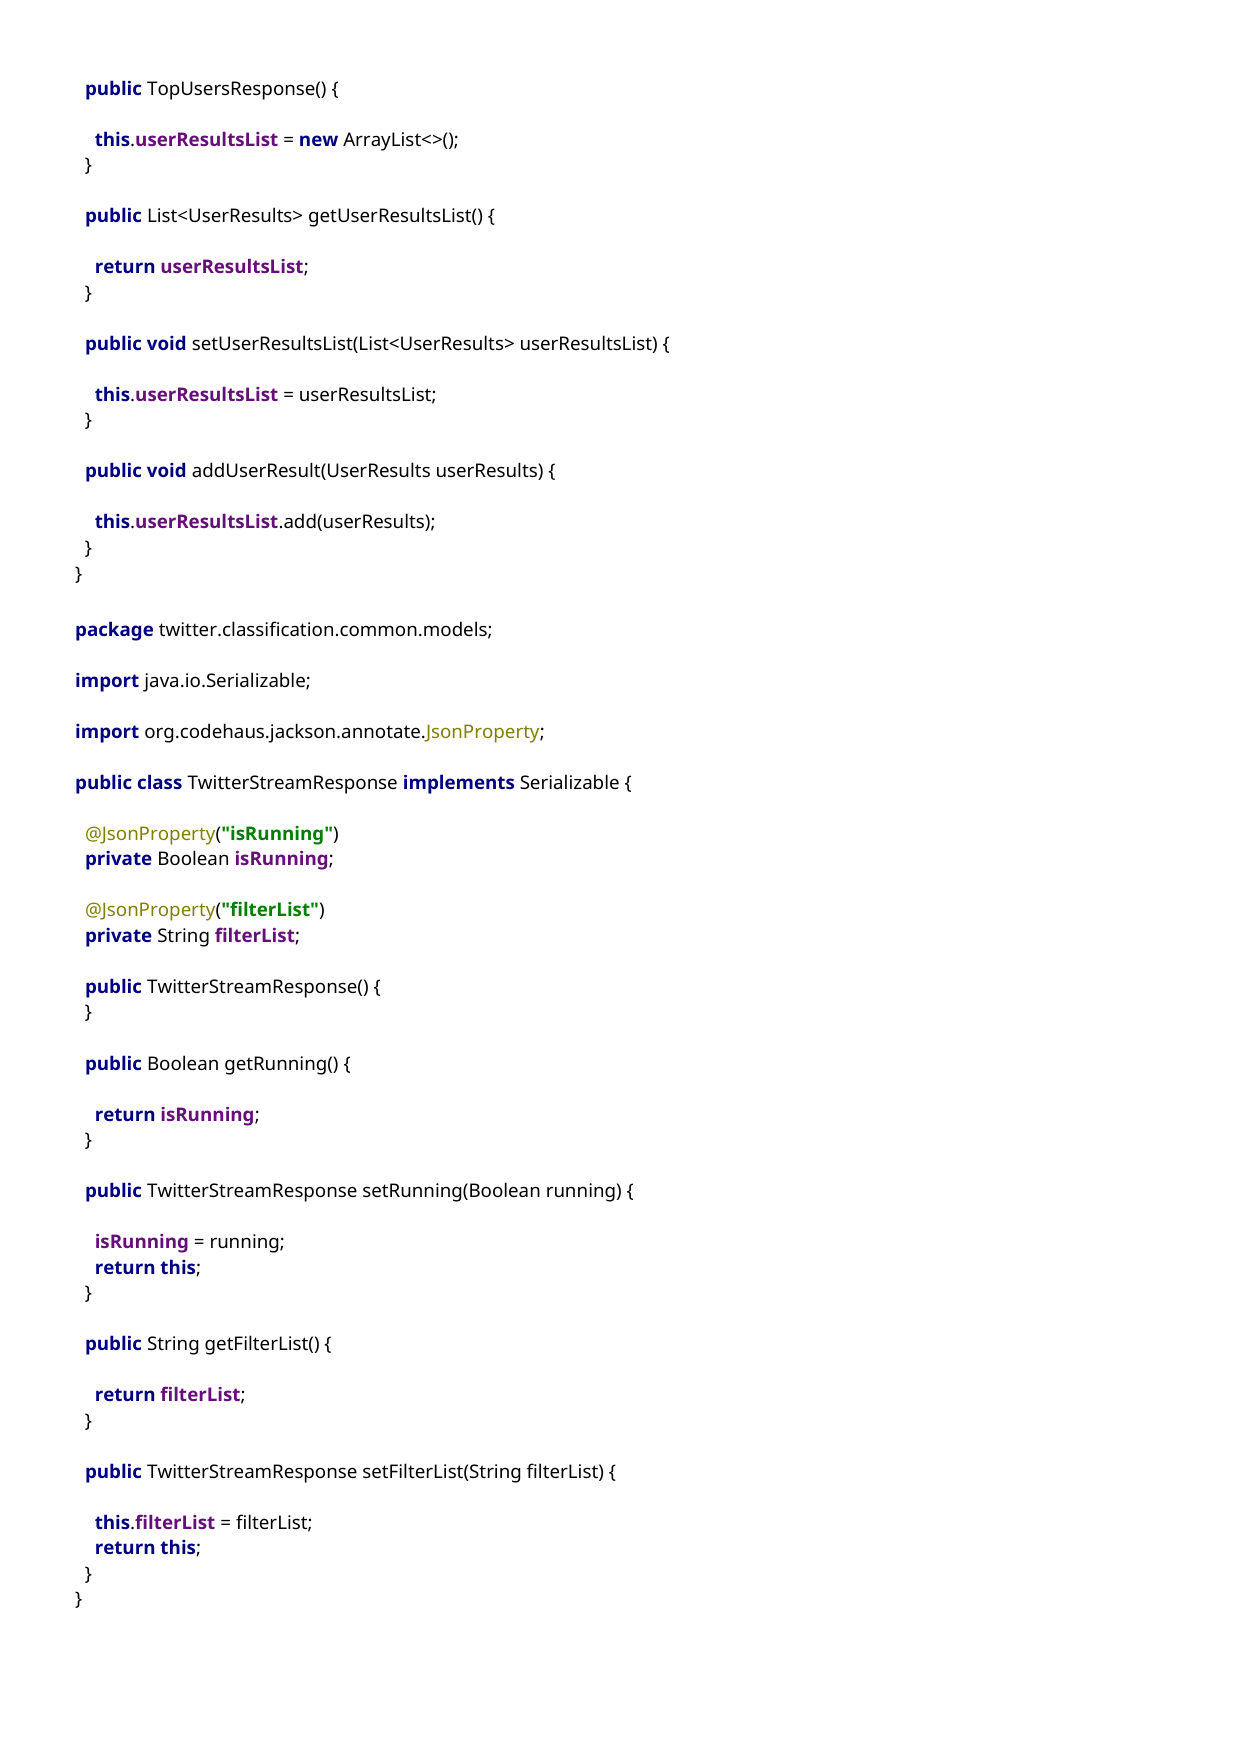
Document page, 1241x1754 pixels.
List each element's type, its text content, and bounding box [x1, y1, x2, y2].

text package twitter.classification.common.models; import java.io.Serializable; import org.codehaus.jackson.annotate.JsonProperty; public class TwitterStreamResponse implements Serializable { @JsonProperty("isRunning") private Boolean isRunning; @JsonProperty("filterList") private String filterList; public TwitterStreamResponse() { } public Boolean getRunning() { return isRunning; } public TwitterStreamResponse setRunning(Boolean running) { isRunning = running; return this; } public String getFilterList() { return filterList; } public TwitterStreamResponse setFilterList(String filterList) { this.filterList = filterList; return this; } } [75, 616, 1165, 1611]
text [75, 75, 1165, 585]
